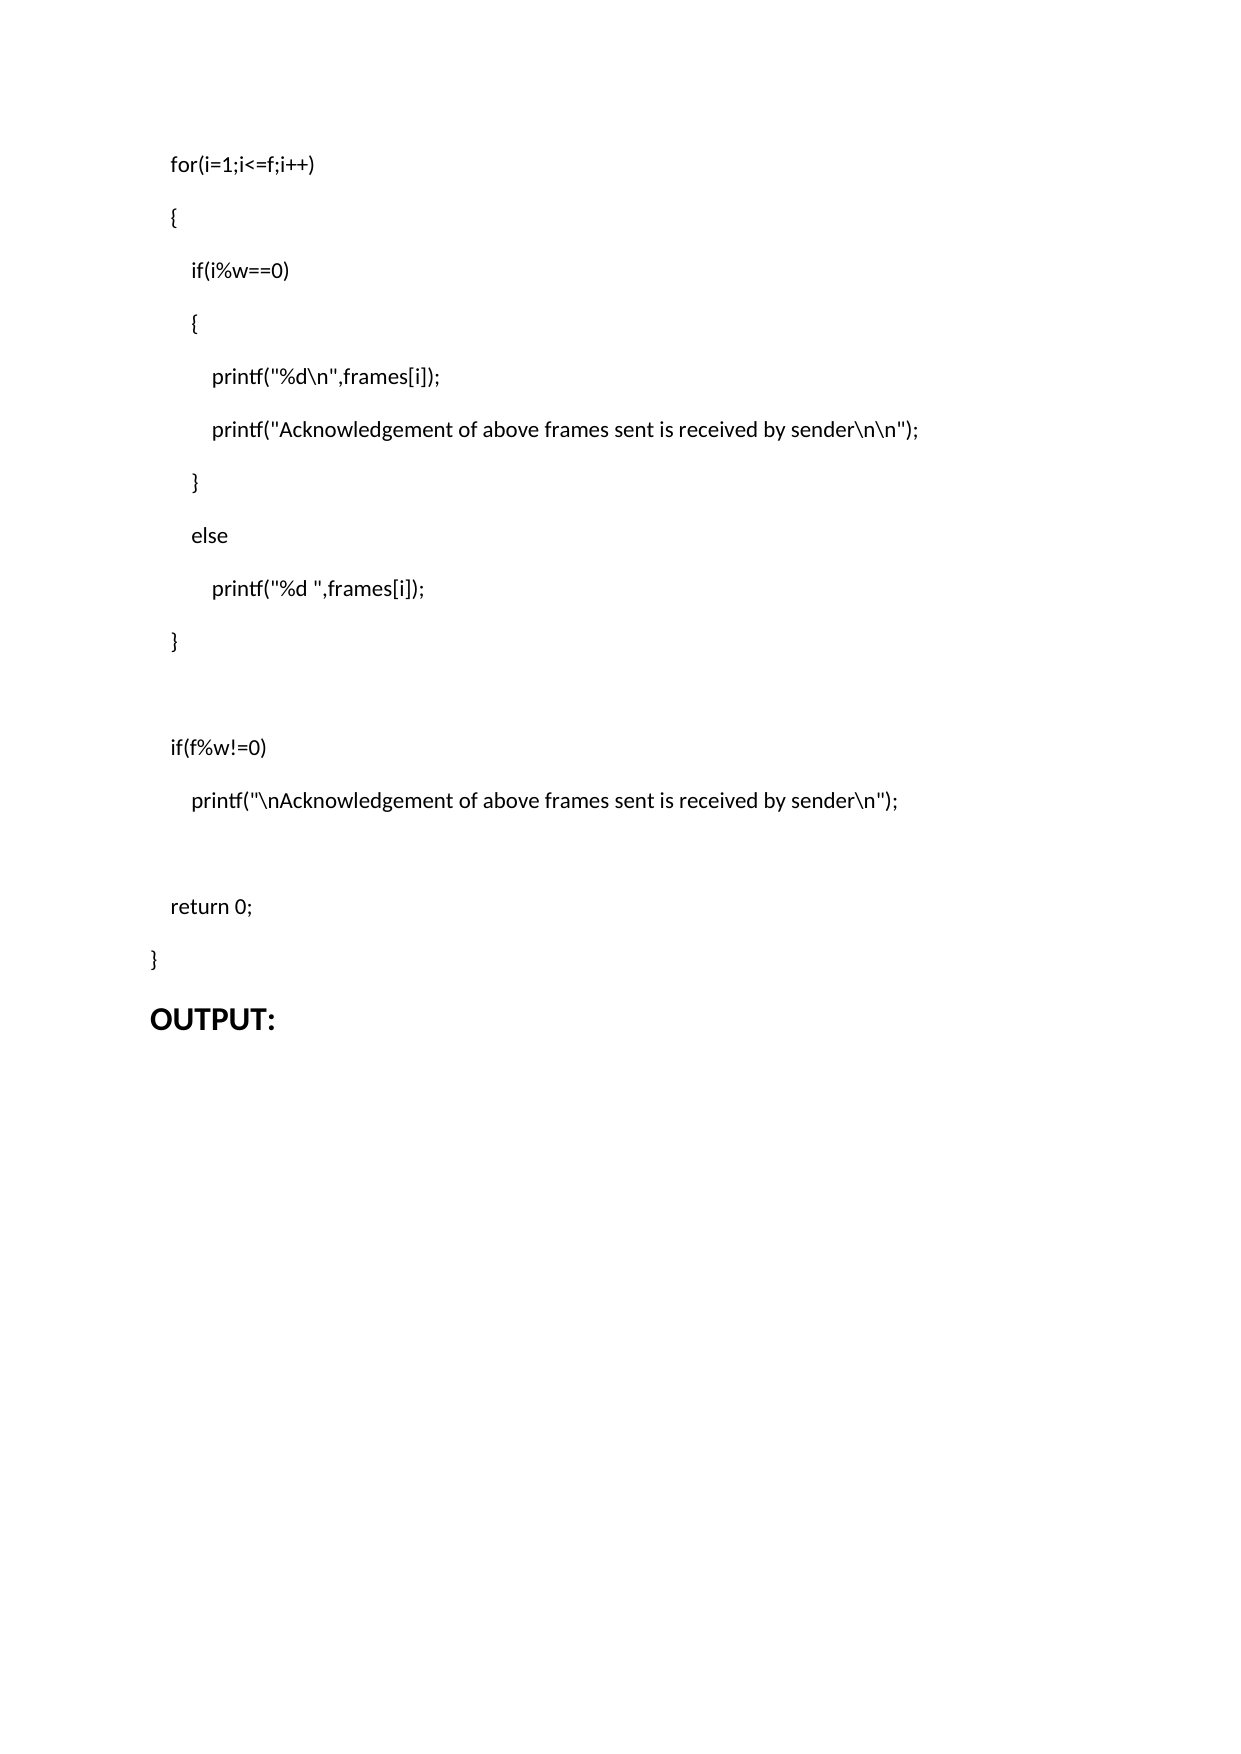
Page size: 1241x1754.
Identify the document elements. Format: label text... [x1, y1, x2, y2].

text { [150, 309, 1090, 337]
text if(i%w==0) [150, 256, 1090, 284]
text printf("%d ",frames[i]); [150, 574, 1090, 602]
text if(f%w!=0) [150, 733, 1090, 761]
text printf("%d\n",frames[i]); [150, 362, 1090, 390]
text for(i=1;i<=f;i++) [150, 150, 1090, 178]
text printf("Acknowledgement of above frames sent is received by sender\n\n"); [150, 415, 1090, 443]
text } [150, 945, 1090, 973]
text } [150, 627, 1090, 655]
text else [150, 521, 1090, 549]
text { [150, 203, 1090, 231]
text return 0; [150, 892, 1090, 920]
text printf("\nAcknowledgement of above frames sent is received by sender\n"); [150, 786, 1090, 814]
text OUTPUT: [150, 998, 1090, 1039]
text } [150, 468, 1090, 496]
